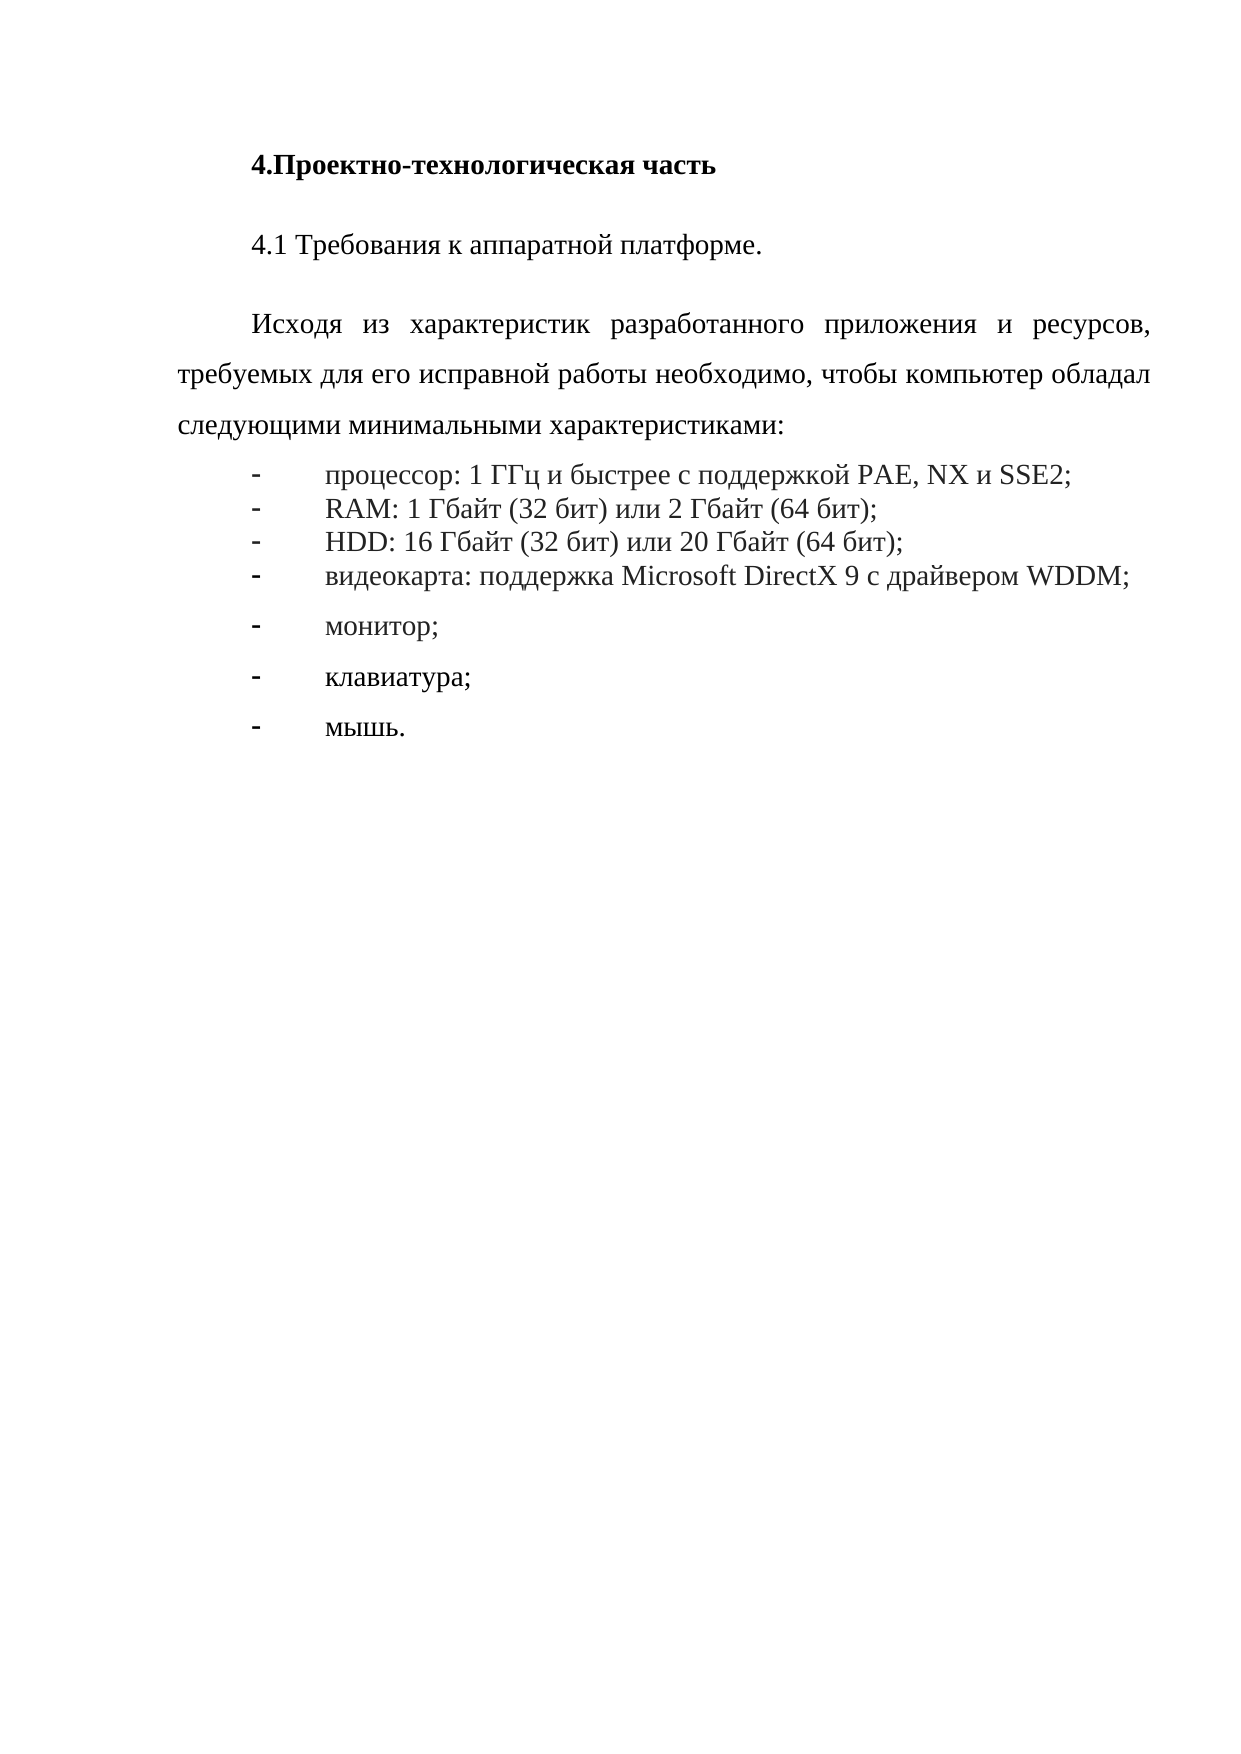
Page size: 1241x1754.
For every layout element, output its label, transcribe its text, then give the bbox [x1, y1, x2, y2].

text Исходя из характеристик разработанного приложения и ресурсов, требуемых для его исправной работы необходимо, чтобы компьютер обладал следующими минимальными характеристиками: [177, 306, 1152, 440]
list HDD: 16 Гбайт (32 бит) или 20 Гбайт (64 бит); [177, 524, 1152, 558]
list видеокарта: поддержка Microsoft DirectX 9 с драйвером WDDM; [177, 558, 1152, 592]
list монитор; [177, 608, 1152, 642]
list мышь. [177, 709, 1152, 743]
list процессор: 1 ГГц и быстрее с поддержкой PAE, NX и SSE2; [177, 457, 1152, 491]
subtitle 4.Проектно-технологическая часть [177, 147, 1152, 181]
list RAM: 1 Гбайт (32 бит) или 2 Гбайт (64 бит); [177, 491, 1152, 524]
list клавиатура; [177, 659, 1152, 693]
subtitle 4.1 Требования к аппаратной платформе. [177, 227, 1152, 260]
